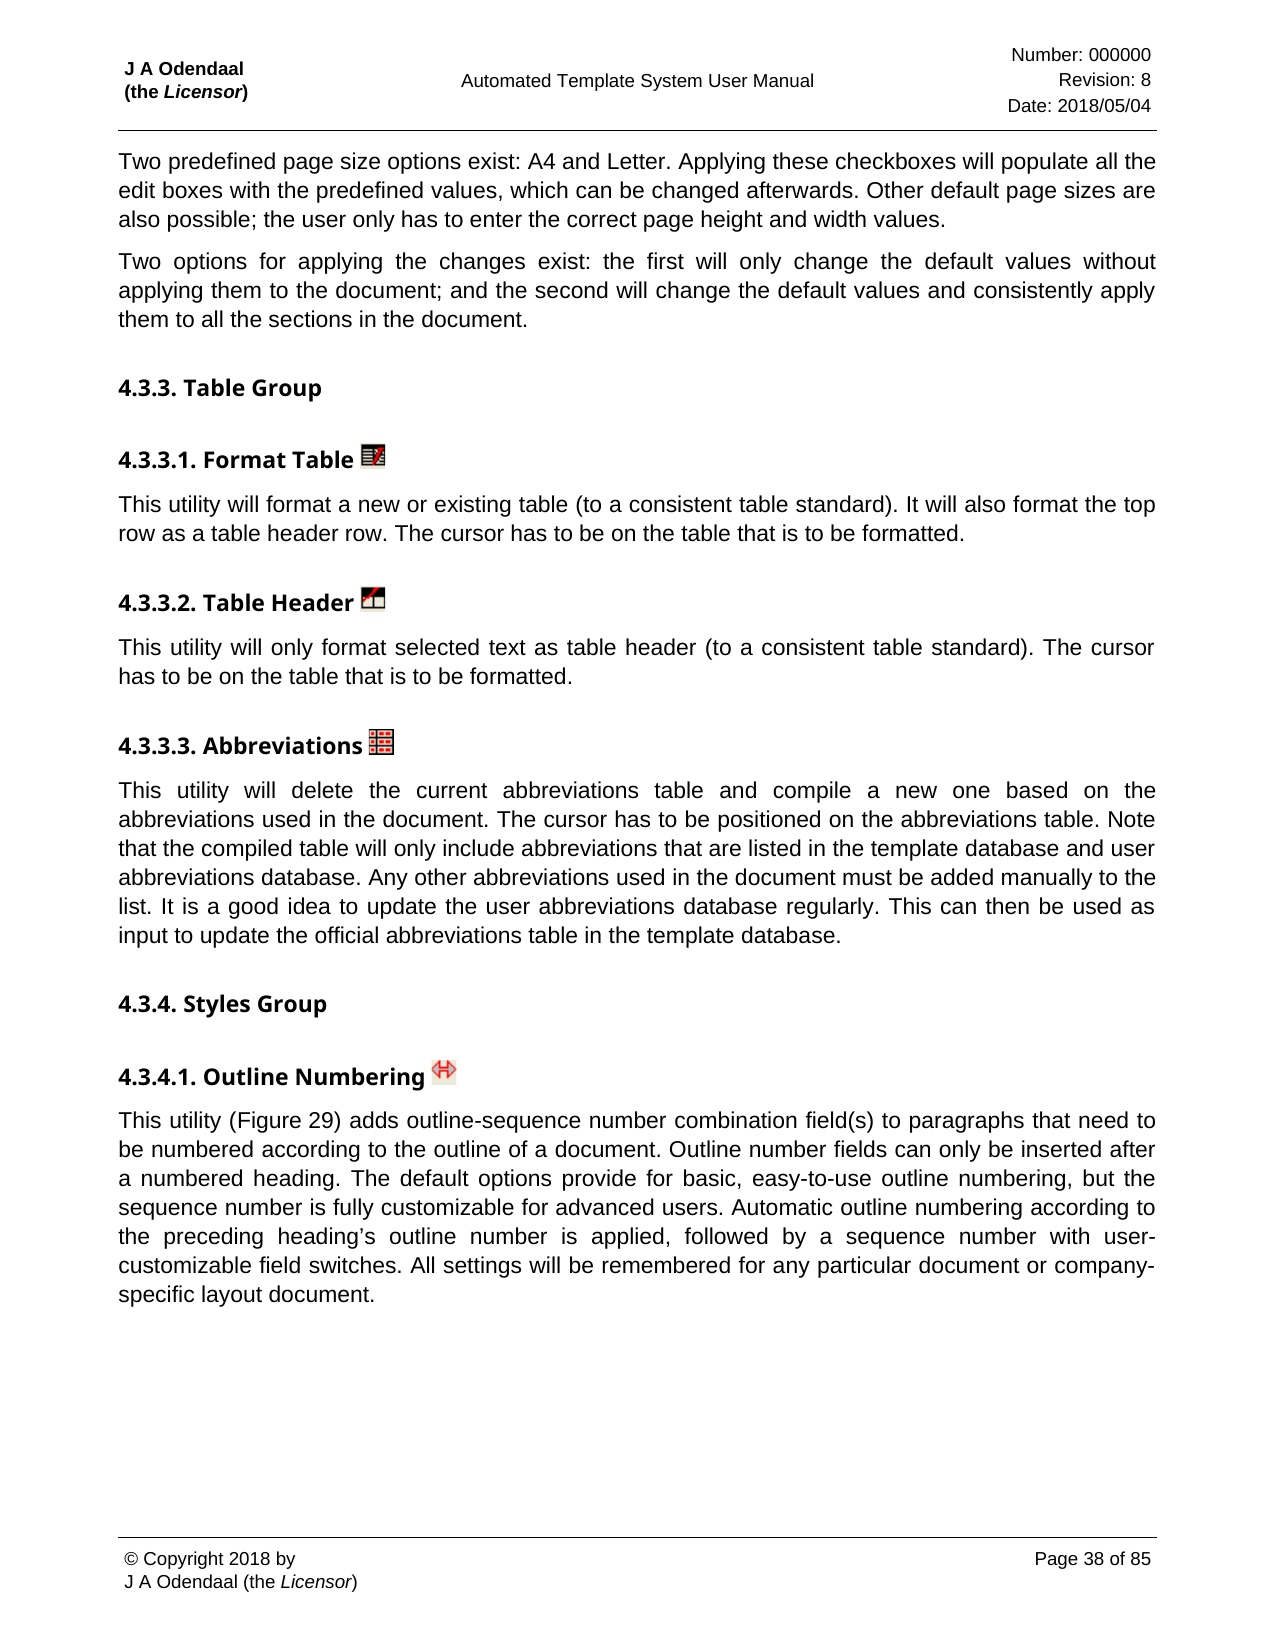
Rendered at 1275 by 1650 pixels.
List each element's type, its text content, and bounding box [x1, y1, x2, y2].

picture [431, 1060, 457, 1085]
text Two options for applying the changes exist: the first will only change the default values without applying them to the document; and the second will change the default values and consistently apply them to all the sections in the document. [118, 248, 1157, 332]
text This utility will only format selected text as table header (to a consistent table standard). The cursor has to be on the table that is to be formatted. [118, 634, 1157, 689]
text This utility will delete the current abbreviations table and compile a new one based on the abbreviations used in the document. The cursor has to be positioned on the abbreviations table. Note that the compiled table will only include abbreviations that are listed in the template database and user abbreviations database. Any other abbreviations used in the document must be added manually to the list. It is a good idea to update the user abbreviations database regularly. This can then be used as input to update the official abbreviations table in the template database. [118, 777, 1157, 948]
text This utility will format a new or existing table (to a consistent table standard). It will also format the top row as a table header row. The cursor has to be on the table that is to be formatted. [118, 491, 1157, 547]
subtitle Abbreviations [118, 729, 1157, 761]
subtitle Format Table [118, 444, 1157, 476]
subtitle Outline Numbering [118, 1060, 1157, 1092]
subtitle Table Header [118, 587, 1157, 618]
picture [360, 586, 386, 612]
picture [368, 729, 394, 755]
text This utility (Figure 29) adds outline-sequence number combination field(s) to paragraphs that need to be numbered according to the outline of a document. Outline number fields can only be inserted after a numbered heading. The default options provide for basic, easy-to-use outline numbering, but the sequence number is fully customizable for advanced users. Automatic outline numbering according to the preceding heading’s outline number is applied, followed by a sequence number with user-customizable field switches. All settings will be remembered for any particular document or company-specific layout document. [118, 1107, 1157, 1307]
subtitle Table Group [118, 372, 1157, 403]
picture [360, 443, 386, 469]
text Two predefined page size options exist: A4 and Letter. Applying these checkboxes will populate all the edit boxes with the predefined values, which can be changed afterwards. Other default page sizes are also possible; the user only has to enter the correct page height and width values. [118, 148, 1157, 232]
subtitle Styles Group [118, 988, 1157, 1019]
